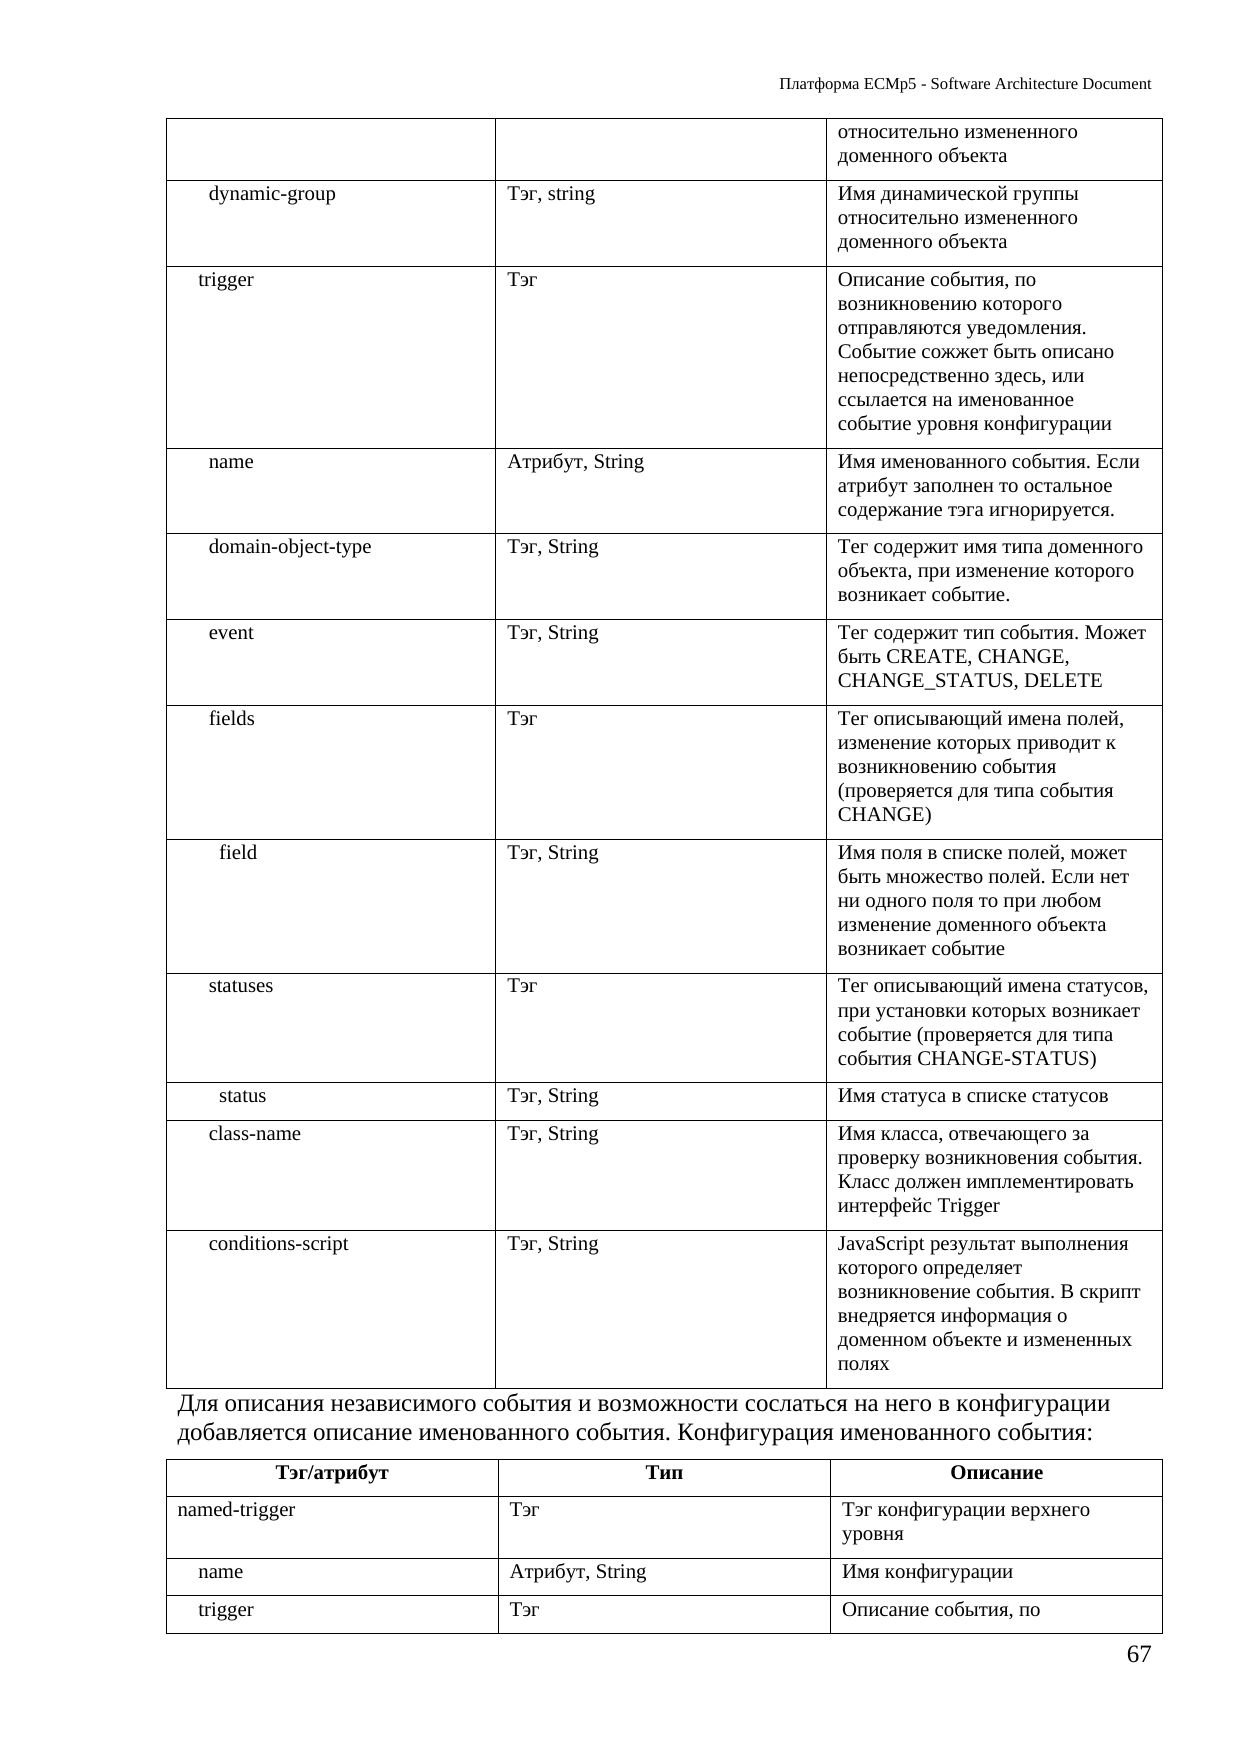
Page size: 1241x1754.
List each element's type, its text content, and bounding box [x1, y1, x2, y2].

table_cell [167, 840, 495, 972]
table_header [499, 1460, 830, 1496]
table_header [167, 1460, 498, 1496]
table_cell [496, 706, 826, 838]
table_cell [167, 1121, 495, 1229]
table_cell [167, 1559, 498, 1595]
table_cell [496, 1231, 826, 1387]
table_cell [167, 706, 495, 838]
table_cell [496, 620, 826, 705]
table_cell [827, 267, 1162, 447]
text Для описания независимого события и возможности сослаться на него в конфигурации добавляется описание именованного события. Конфигурация именованного события: [177, 1389, 1152, 1446]
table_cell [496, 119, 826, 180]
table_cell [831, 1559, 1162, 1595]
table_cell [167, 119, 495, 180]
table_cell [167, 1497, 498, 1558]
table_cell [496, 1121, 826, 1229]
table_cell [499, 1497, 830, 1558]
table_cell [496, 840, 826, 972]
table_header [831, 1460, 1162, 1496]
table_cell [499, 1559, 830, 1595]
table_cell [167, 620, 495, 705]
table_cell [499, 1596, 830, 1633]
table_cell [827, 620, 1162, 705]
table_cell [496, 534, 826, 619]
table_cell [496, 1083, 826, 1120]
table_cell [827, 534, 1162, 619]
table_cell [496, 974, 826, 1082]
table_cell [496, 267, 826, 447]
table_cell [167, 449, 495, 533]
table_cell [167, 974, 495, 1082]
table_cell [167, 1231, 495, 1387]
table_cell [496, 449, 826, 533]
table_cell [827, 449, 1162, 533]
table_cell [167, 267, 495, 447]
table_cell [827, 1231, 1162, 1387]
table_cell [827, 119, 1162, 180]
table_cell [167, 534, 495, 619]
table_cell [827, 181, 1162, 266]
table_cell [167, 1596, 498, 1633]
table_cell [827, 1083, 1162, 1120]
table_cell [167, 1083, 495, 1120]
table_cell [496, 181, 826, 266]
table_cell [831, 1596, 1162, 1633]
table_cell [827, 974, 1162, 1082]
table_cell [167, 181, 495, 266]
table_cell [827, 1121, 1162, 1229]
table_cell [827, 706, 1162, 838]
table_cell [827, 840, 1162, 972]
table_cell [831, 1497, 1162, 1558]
